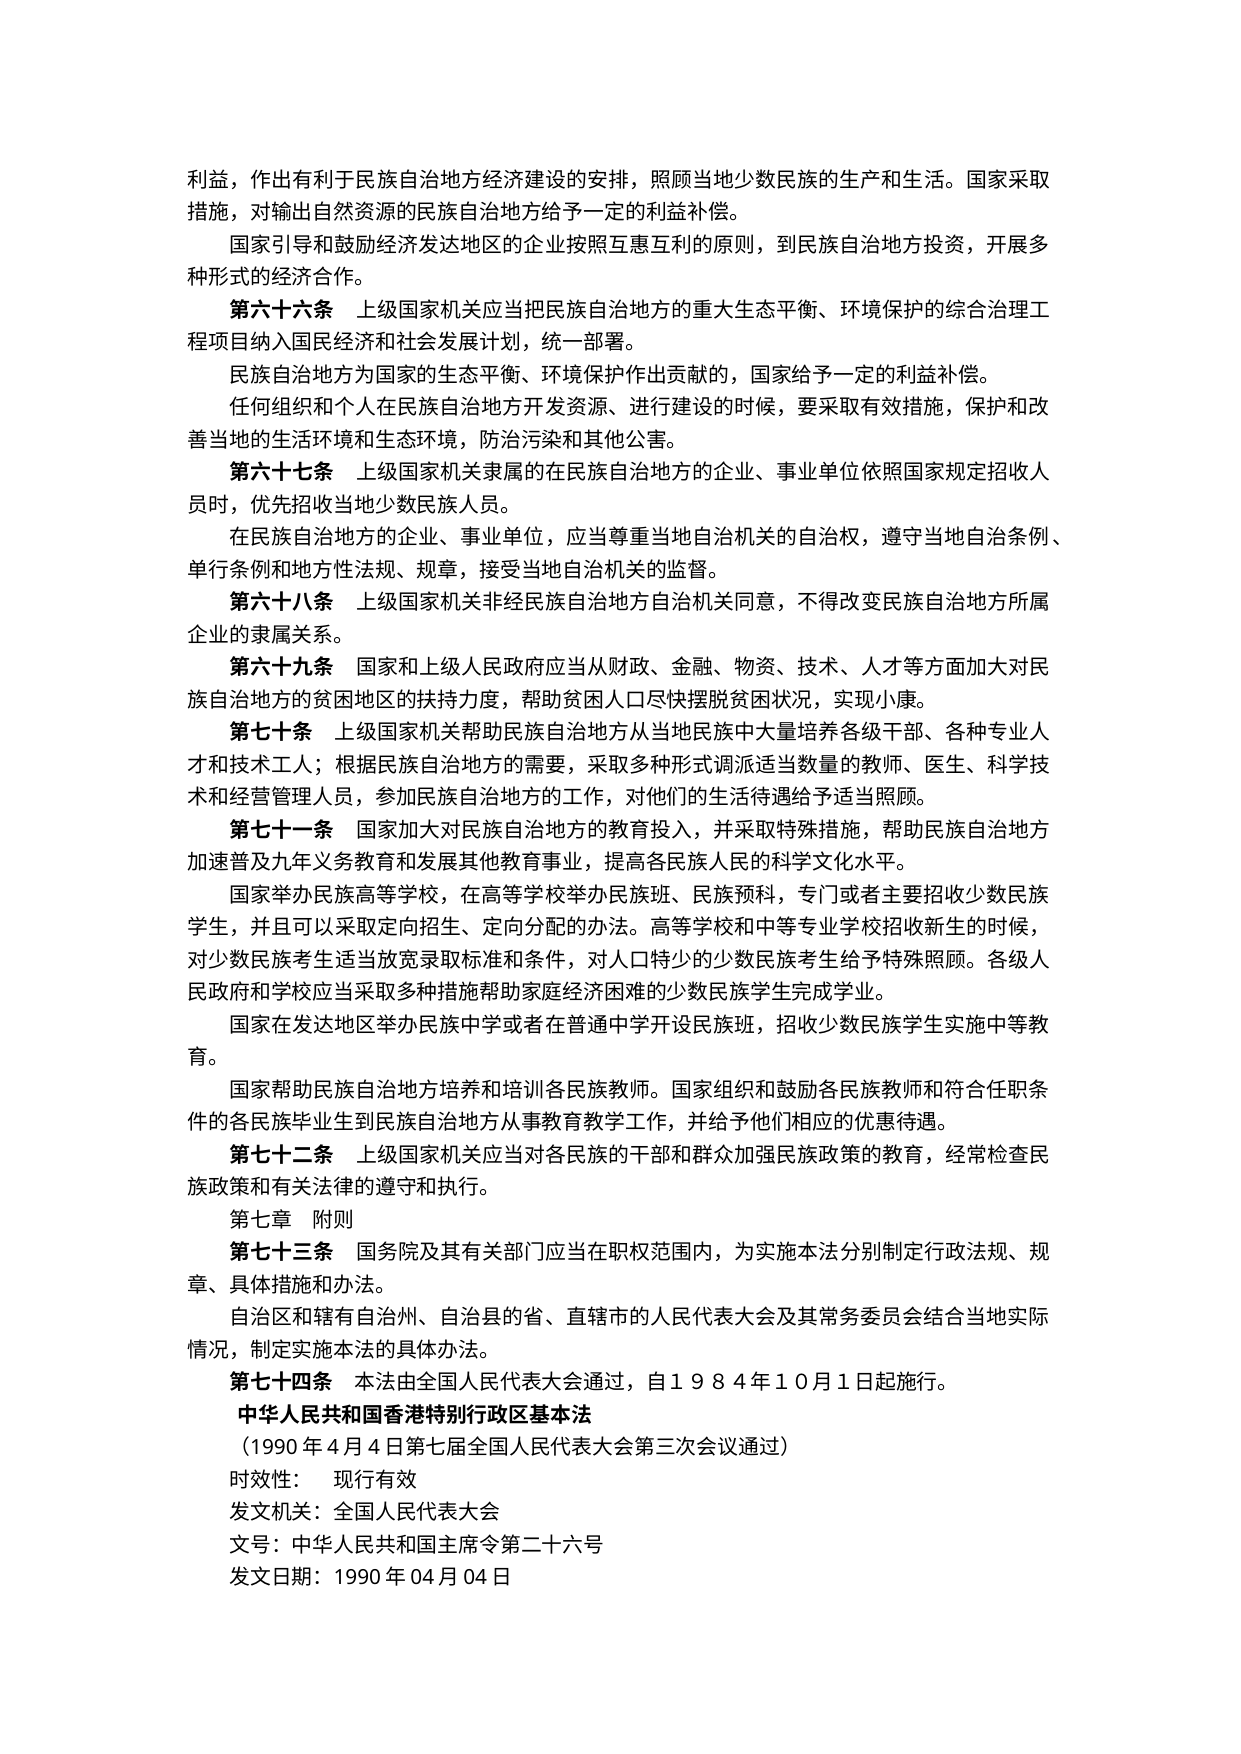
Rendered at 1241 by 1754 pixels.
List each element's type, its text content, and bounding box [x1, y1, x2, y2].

text 第七十二条 上级国家机关应当对各民族的干部和群众加强民族政策的教育，经常检查民族政策和有关法律的遵守和执行。 [187, 1137, 1053, 1202]
text （1990年4月4日第七届全国人民代表大会第三次会议通过） [187, 1429, 1053, 1462]
text 第七十三条 国务院及其有关部门应当在职权范围内，为实施本法分别制定行政法规、规章、具体措施和办法。 [187, 1234, 1053, 1299]
text 第六十八条 上级国家机关非经民族自治地方自治机关同意，不得改变民族自治地方所属企业的隶属关系。 [187, 584, 1053, 649]
text 在民族自治地方的企业、事业单位，应当尊重当地自治机关的自治权，遵守当地自治条例、单行条例和地方性法规、规章，接受当地自治机关的监督。 [187, 519, 1053, 584]
text 第七十四条 本法由全国人民代表大会通过，自１９８４年１０月１日起施行。 [187, 1364, 1053, 1397]
subtitle 中华人民共和国香港特别行政区基本法 [187, 1397, 1053, 1429]
text 国家在发达地区举办民族中学或者在普通中学开设民族班，招收少数民族学生实施中等教育。 [187, 1007, 1053, 1072]
text 第七章 附则 [187, 1202, 1053, 1234]
text 第七十一条 国家加大对民族自治地方的教育投入，并采取特殊措施，帮助民族自治地方加速普及九年义务教育和发展其他教育事业，提高各民族人民的科学文化水平。 [187, 812, 1053, 877]
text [187, 162, 1053, 227]
text 国家帮助民族自治地方培养和培训各民族教师。国家组织和鼓励各民族教师和符合任职条件的各民族毕业生到民族自治地方从事教育教学工作，并给予他们相应的优惠待遇。 [187, 1072, 1053, 1137]
text 第六十七条 上级国家机关隶属的在民族自治地方的企业、事业单位依照国家规定招收人员时，优先招收当地少数民族人员。 [187, 454, 1053, 519]
text 发文日期：1990年04月04日 [187, 1559, 1053, 1592]
text 国家举办民族高等学校，在高等学校举办民族班、民族预科，专门或者主要招收少数民族学生，并且可以采取定向招生、定向分配的办法。高等学校和中等专业学校招收新生的时候，对少数民族考生适当放宽录取标准和条件，对人口特少的少数民族考生给予特殊照顾。各级人民政府和学校应当采取多种措施帮助家庭经济困难的少数民族学生完成学业。 [187, 877, 1053, 1007]
text 发文机关：全国人民代表大会 [187, 1494, 1053, 1527]
text 文号：中华人民共和国主席令第二十六号 [187, 1527, 1053, 1559]
text 任何组织和个人在民族自治地方开发资源、进行建设的时候，要采取有效措施，保护和改善当地的生活环境和生态环境，防治污染和其他公害。 [187, 389, 1053, 454]
text 国家引导和鼓励经济发达地区的企业按照互惠互利的原则，到民族自治地方投资，开展多种形式的经济合作。 [187, 227, 1053, 292]
text 自治区和辖有自治州、自治县的省、直辖市的人民代表大会及其常务委员会结合当地实际情况，制定实施本法的具体办法。 [187, 1299, 1053, 1364]
text 第六十九条 国家和上级人民政府应当从财政、金融、物资、技术、人才等方面加大对民族自治地方的贫困地区的扶持力度，帮助贫困人口尽快摆脱贫困状况，实现小康。 [187, 649, 1053, 714]
text 时效性： 现行有效 [187, 1462, 1053, 1494]
text 第七十条 上级国家机关帮助民族自治地方从当地民族中大量培养各级干部、各种专业人才和技术工人；根据民族自治地方的需要，采取多种形式调派适当数量的教师、医生、科学技术和经营管理人员，参加民族自治地方的工作，对他们的生活待遇给予适当照顾。 [187, 714, 1053, 812]
text 第六十六条 上级国家机关应当把民族自治地方的重大生态平衡、环境保护的综合治理工程项目纳入国民经济和社会发展计划，统一部署。 [187, 292, 1053, 357]
text 民族自治地方为国家的生态平衡、环境保护作出贡献的，国家给予一定的利益补偿。 [187, 357, 1053, 389]
